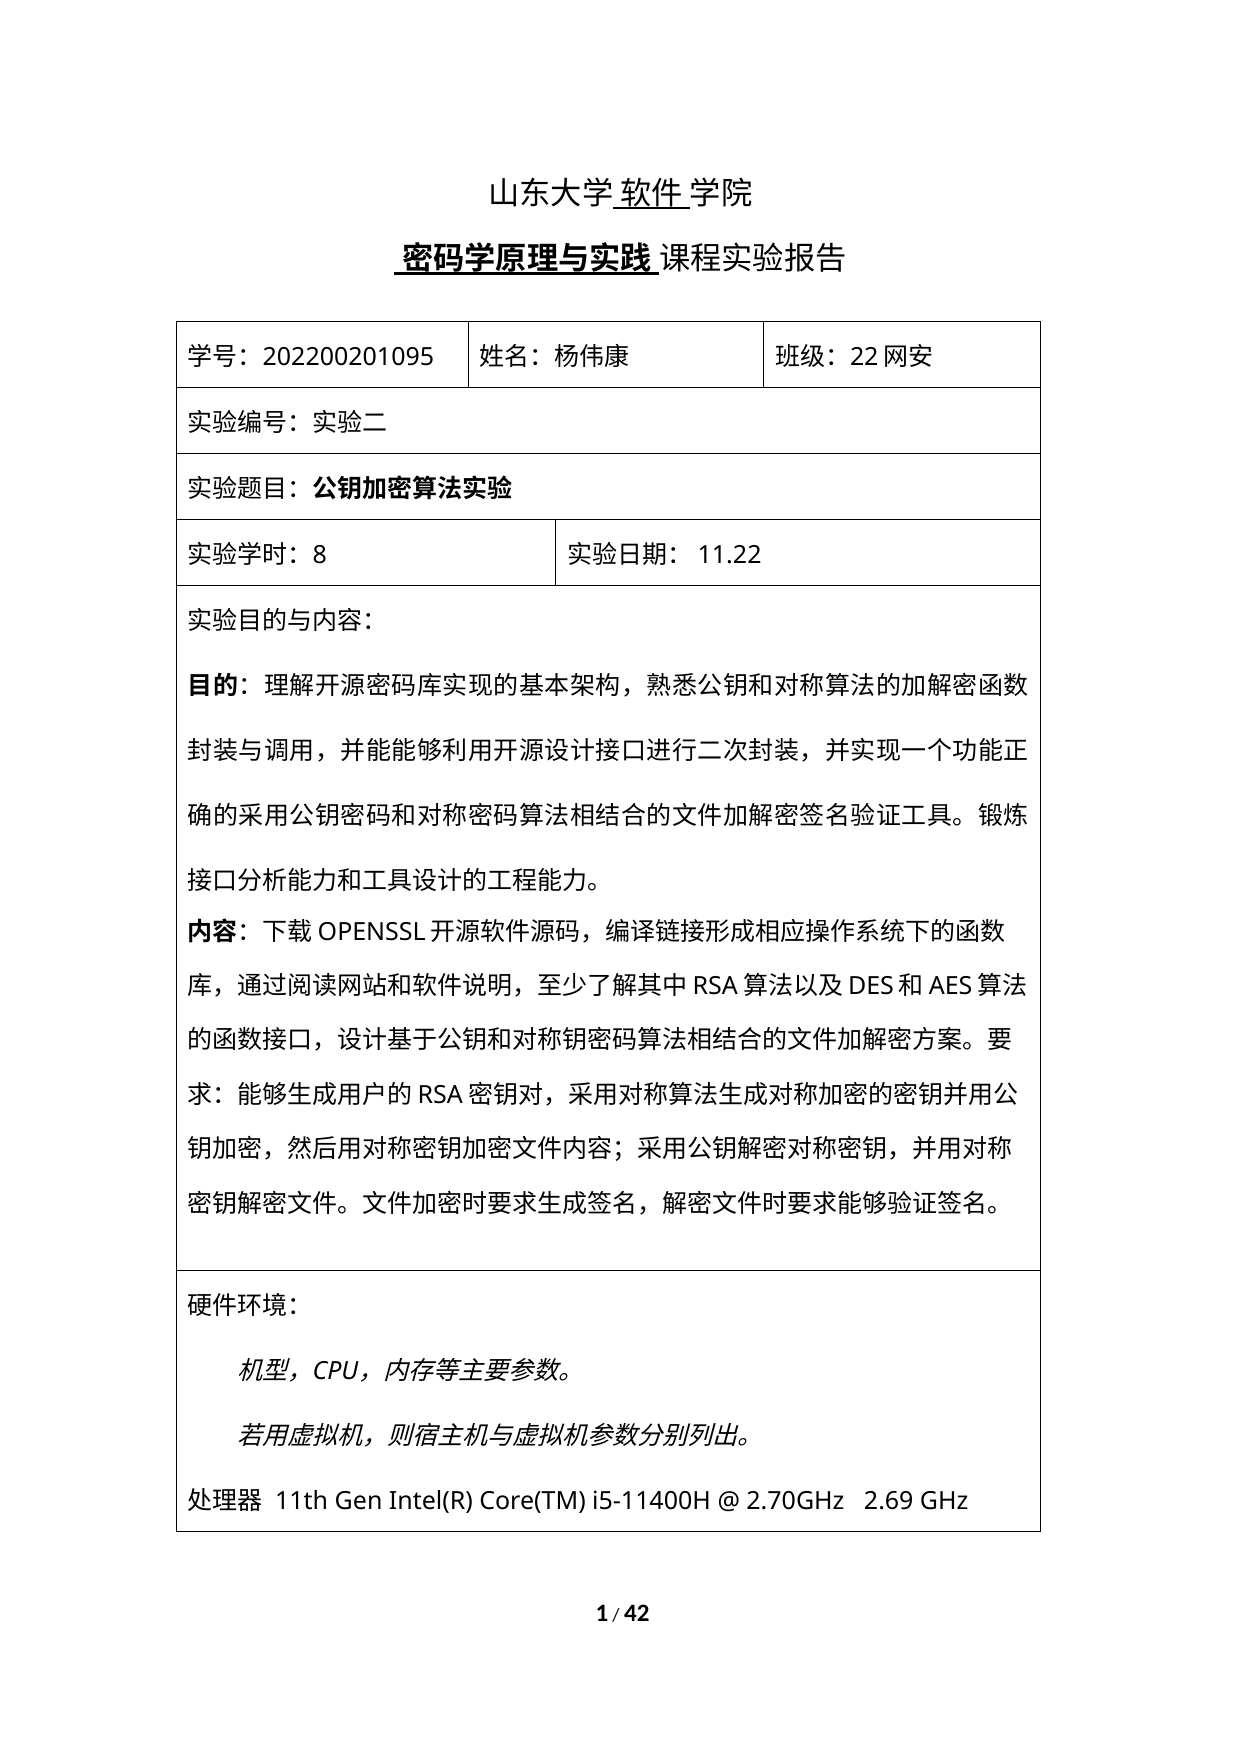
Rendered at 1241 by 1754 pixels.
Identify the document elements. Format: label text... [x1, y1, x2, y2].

table_cell 实验学时：8 [177, 520, 555, 585]
table_cell 实验编号：实验二 [177, 388, 1040, 453]
text 山东大学 软件 学院 [187, 158, 1053, 223]
table_header 班级：22网安 [764, 322, 1040, 387]
table_header 学号：202200201095 [177, 322, 468, 387]
table_cell 实验题目：公钥加密算法实验 [177, 454, 1040, 519]
text 密码学原理与实践 课程实验报告 [187, 223, 1053, 288]
table_header 姓名：杨伟康 [469, 322, 763, 387]
table_cell 实验日期： 11.22 [556, 520, 1040, 585]
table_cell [177, 1271, 1040, 1531]
table_cell 实验目的与内容： 目的：理解开源密码库实现的基本架构，熟悉公钥和对称算法的加解密函数封装与调用，并能能够利用开源设计接口进行二次封装，并实现一个功能正确的采用公钥密码和对称密码算法相结合的文件加解密签名验证工具。锻炼接口分析能力和工具设计的工程能力。 内容：下载OPENSSL开源软件源码，编译链接形成相应操作系统下的函数库，通过阅读网站和软件说明，至少了解其中RSA算法以及DES和AES算法的函数接口，设计基于公钥和对称钥密码算法相结合的文件加解密方案。要求：能够生成用户的RSA密钥对，采用对称算法生成对称加密的密钥并用公钥加密，然后用对称密钥加密文件内容；采用公钥解密对称密钥，并用对称密钥解密文件。文件加密时要求生成签名，解密文件时要求能够验证签名。 [177, 586, 1040, 1270]
